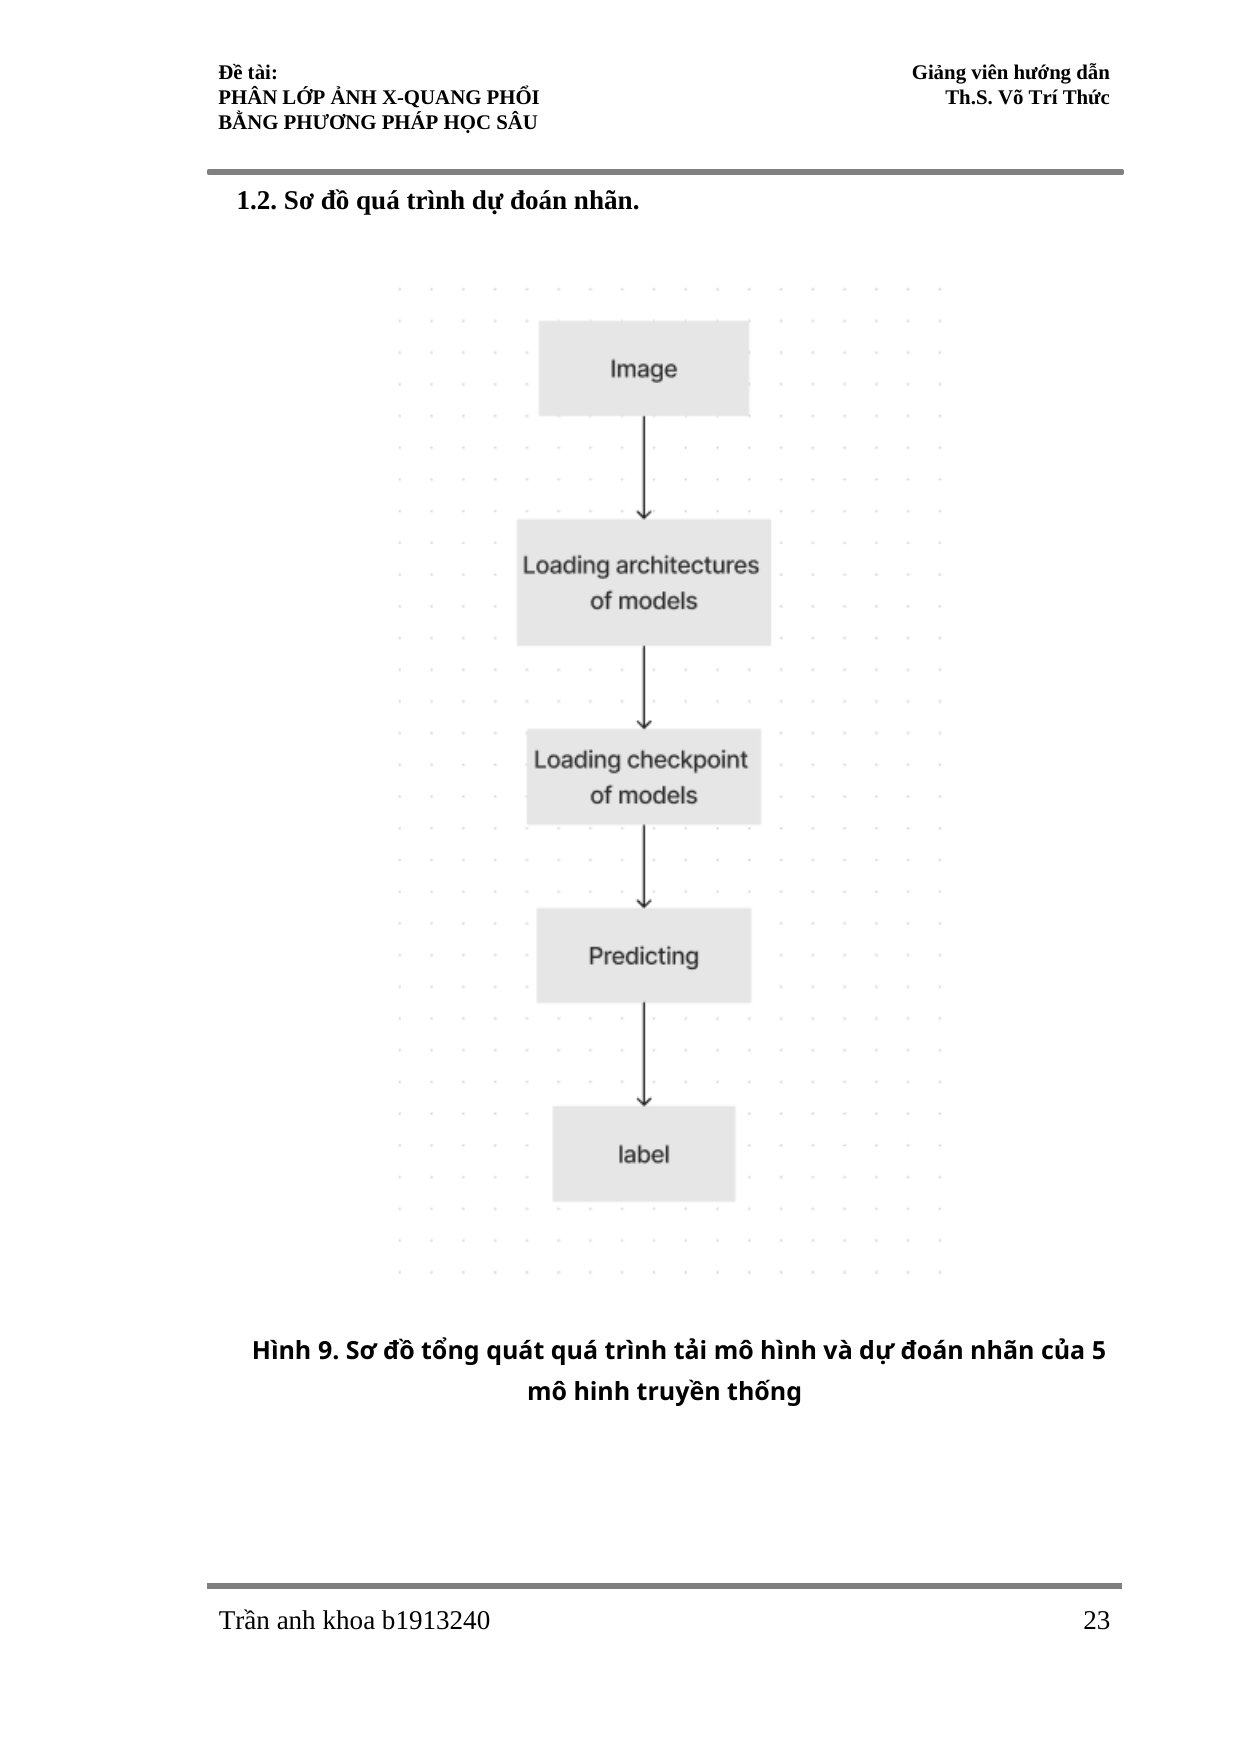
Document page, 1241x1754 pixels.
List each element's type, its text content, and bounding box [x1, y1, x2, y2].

text Hình 9. Sơ đồ tổng quát quá trình tải mô hình và dự đoán nhãn của 5 mô hinh truyền thống [207, 1332, 1122, 1407]
picture [385, 281, 944, 1274]
text 1.2. Sơ đồ quá trình dự đoán nhãn. [207, 184, 1122, 215]
